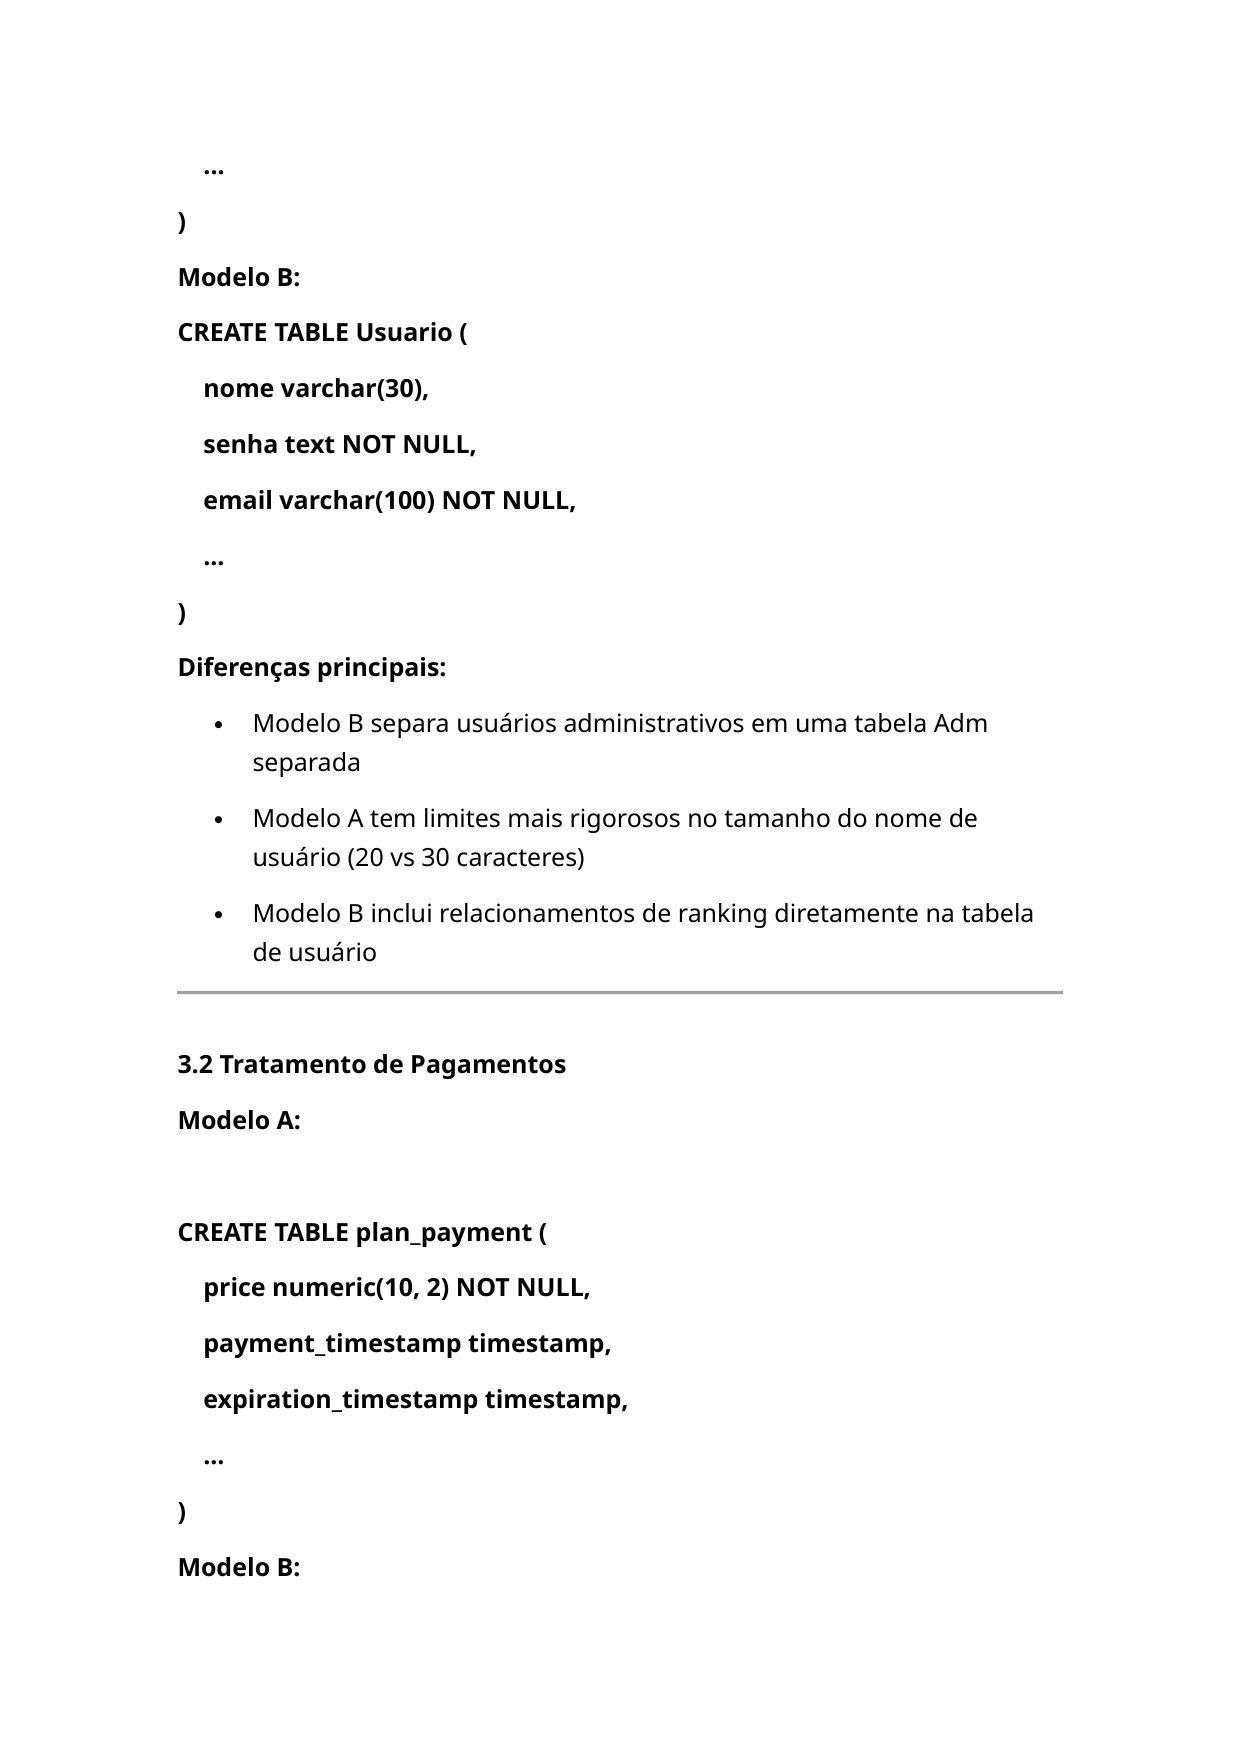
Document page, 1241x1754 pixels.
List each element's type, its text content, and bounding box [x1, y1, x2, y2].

text ) [177, 594, 1063, 628]
list Modelo B separa usuários administrativos em uma tabela Adm separada [215, 706, 1063, 779]
text Modelo A: [177, 1103, 1063, 1137]
text Diferenças principais: [177, 650, 1063, 684]
text expiration_timestamp timestamp, [177, 1382, 1063, 1416]
text ... [177, 538, 1063, 572]
text email varchar(100) NOT NULL, [177, 483, 1063, 517]
text 3.2 Tratamento de Pagamentos [177, 1047, 1063, 1081]
text payment_timestamp timestamp, [177, 1326, 1063, 1360]
text Modelo B: [177, 259, 1063, 293]
text senha text NOT NULL, [177, 427, 1063, 461]
list Modelo A tem limites mais rigorosos no tamanho do nome de usuário (20 vs 30 caracteres) [215, 801, 1063, 874]
text price numeric(10, 2) NOT NULL, [177, 1270, 1063, 1304]
text Modelo B: [177, 1549, 1063, 1583]
text nome varchar(30), [177, 371, 1063, 405]
text ) [177, 203, 1063, 237]
text CREATE TABLE plan_payment ( [177, 1214, 1063, 1248]
text ... [177, 148, 1063, 182]
text CREATE TABLE Usuario ( [177, 315, 1063, 349]
text ) [177, 1493, 1063, 1527]
text ... [177, 1438, 1063, 1472]
list Modelo B inclui relacionamentos de ranking diretamente na tabela de usuário [215, 896, 1063, 969]
